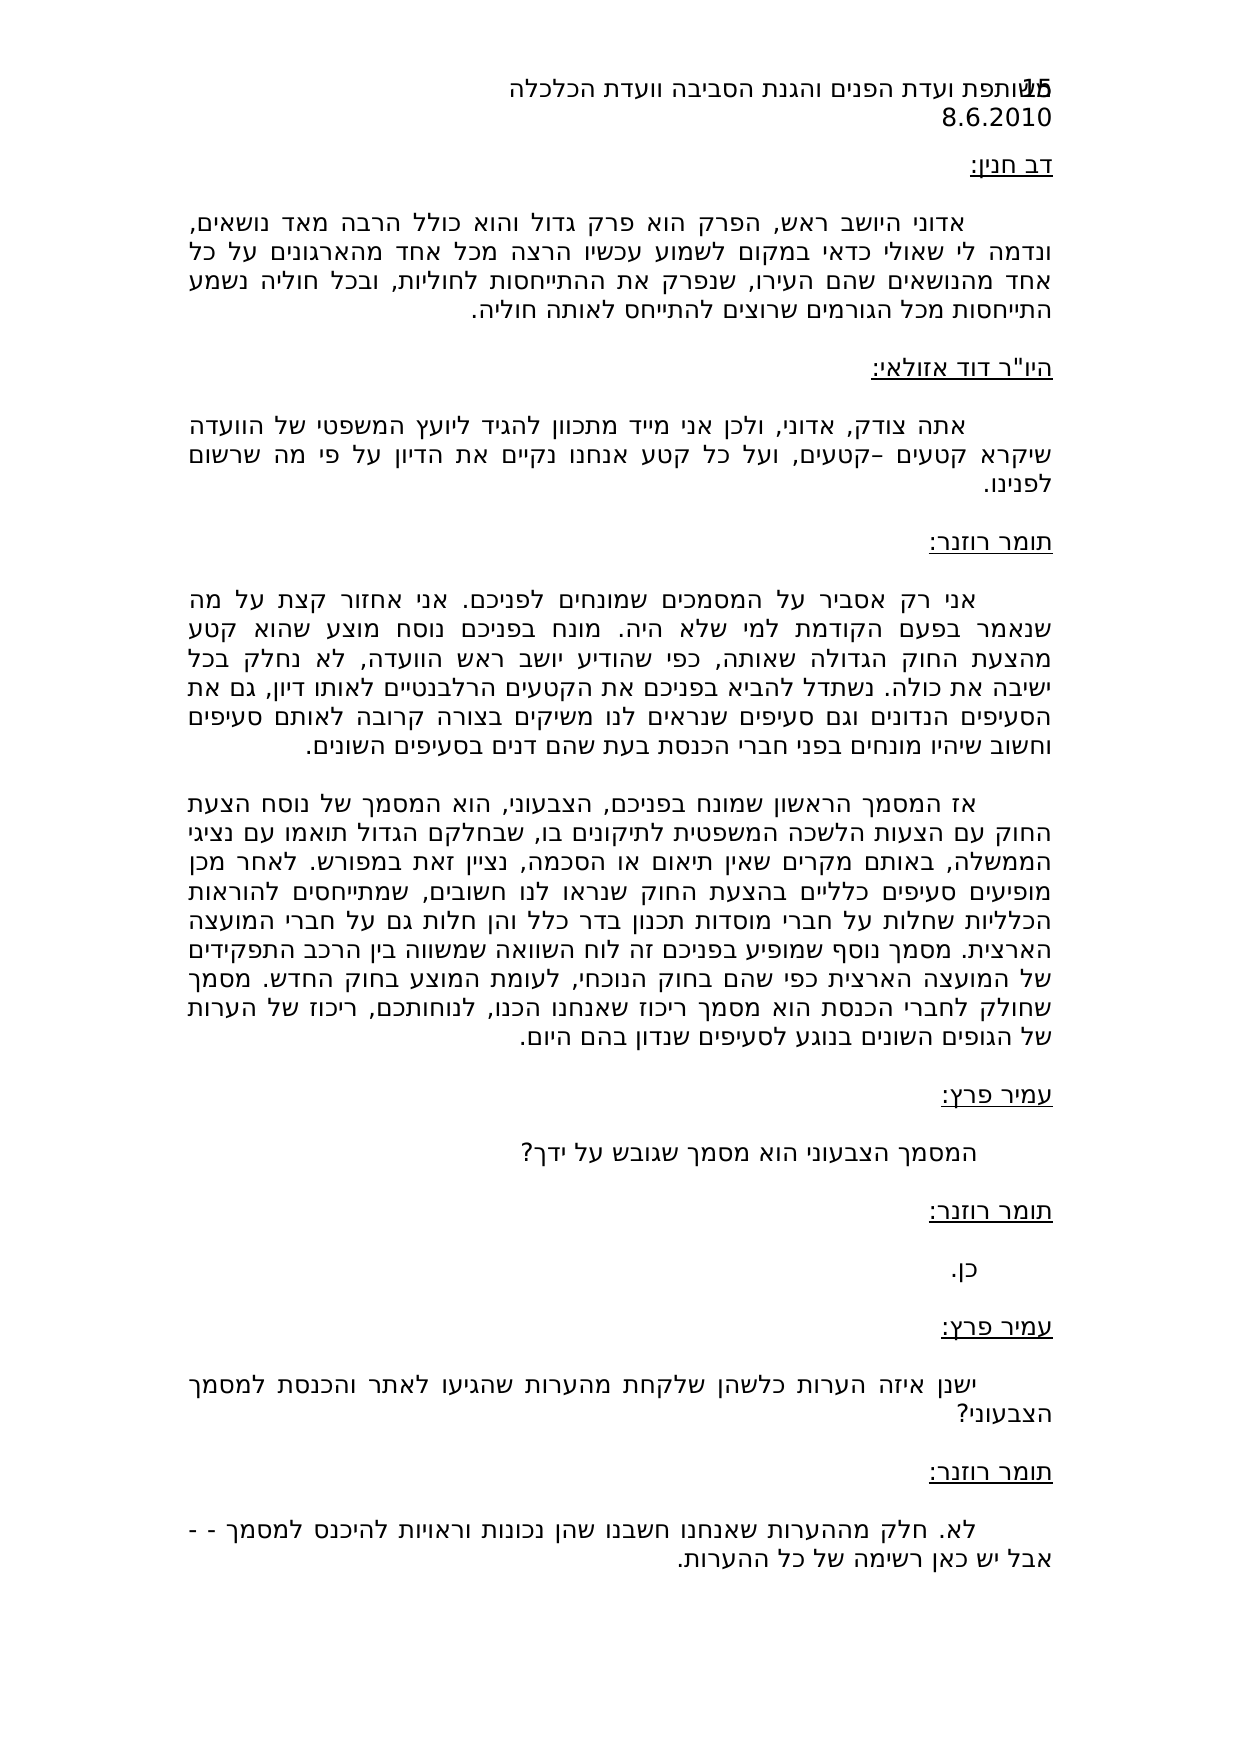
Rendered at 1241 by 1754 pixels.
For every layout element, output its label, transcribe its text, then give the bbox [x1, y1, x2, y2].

text אז המסמך הראשון שמונח בפניכם, הצבעוני, הוא המסמך של נוסח הצעת החוק עם הצעות הלשכה המשפטית לתיקונים בו, שבחלקם הגדול תואמו עם נציגי הממשלה, באותם מקרים שאין תיאום או הסכמה, נציין זאת במפורש. לאחר מכן מופיעים סעיפים כלליים בהצעת החוק שנראו לנו חשובים, שמתייחסים להוראות הכלליות שחלות על חברי מוסדות תכנון בדר כלל והן חלות גם על חברי המועצה הארצית. מסמך נוסף שמופיע בפניכם זה לוח השוואה שמשווה בין הרכב התפקידים של המועצה הארצית כפי שהם בחוק הנוכחי, לעומת המוצע בחוק החדש. מסמך שחולק לחברי הכנסת הוא מסמך ריכוז שאנחנו הכנו, לנוחותכם, ריכוז של הערות של הגופים השונים בנוגע לסעיפים שנדון בהם היום. [187, 789, 1053, 1052]
text ישנן איזה הערות כלשהן שלקחת מהערות שהגיעו לאתר והכנסת למסמך הצבעוני? [187, 1370, 1053, 1428]
text המסמך הצבעוני הוא מסמך שגובש על ידך? [187, 1138, 1053, 1167]
text לא. חלק מההערות שאנחנו חשבנו שהן נכונות וראויות להיכנס למסמך - - אבל יש כאן רשימה של כל ההערות. [187, 1515, 1053, 1573]
text כן. [187, 1254, 1053, 1283]
text תומר רוזנר: [187, 1196, 1053, 1225]
text אני רק אסביר על המסמכים שמונחים לפניכם. אני אחזור קצת על מה שנאמר בפעם הקודמת למי שלא היה. מונח בפניכם נוסח מוצע שהוא קטע מהצעת החוק הגדולה שאותה, כפי שהודיע יושב ראש הוועדה, לא נחלק בכל ישיבה את כולה. נשתדל להביא בפניכם את הקטעים הרלבנטיים לאותו דיון, גם את הסעיפים הנדונים וגם סעיפים שנראים לנו משיקים בצורה קרובה לאותם סעיפים וחשוב שיהיו מונחים בפני חברי הכנסת בעת שהם דנים בסעיפים השונים. [187, 585, 1053, 760]
text עמיר פרץ: [187, 1312, 1053, 1341]
text תומר רוזנר: [187, 1457, 1053, 1486]
text אדוני היושב ראש, הפרק הוא פרק גדול והוא כולל הרבה מאד נושאים, ונדמה לי שאולי כדאי במקום לשמוע עכשיו הרצה מכל אחד מהארגונים על כל אחד מהנושאים שהם העירו, שנפרק את ההתייחסות לחוליות, ובכל חוליה נשמע התייחסות מכל הגורמים שרוצים להתייחס לאותה חוליה. [187, 208, 1053, 324]
text תומר רוזנר: [187, 527, 1053, 557]
subtitle דב חנין: [187, 150, 1053, 179]
text עמיר פרץ: [187, 1080, 1053, 1109]
text אתה צודק, אדוני, ולכן אני מייד מתכוון להגיד ליועץ המשפטי של הוועדה שיקרא קטעים –קטעים, ועל כל קטע אנחנו נקיים את הדיון על פי מה שרשום לפנינו. [187, 411, 1053, 499]
text היו"ר דוד אזולאי: [187, 353, 1053, 382]
